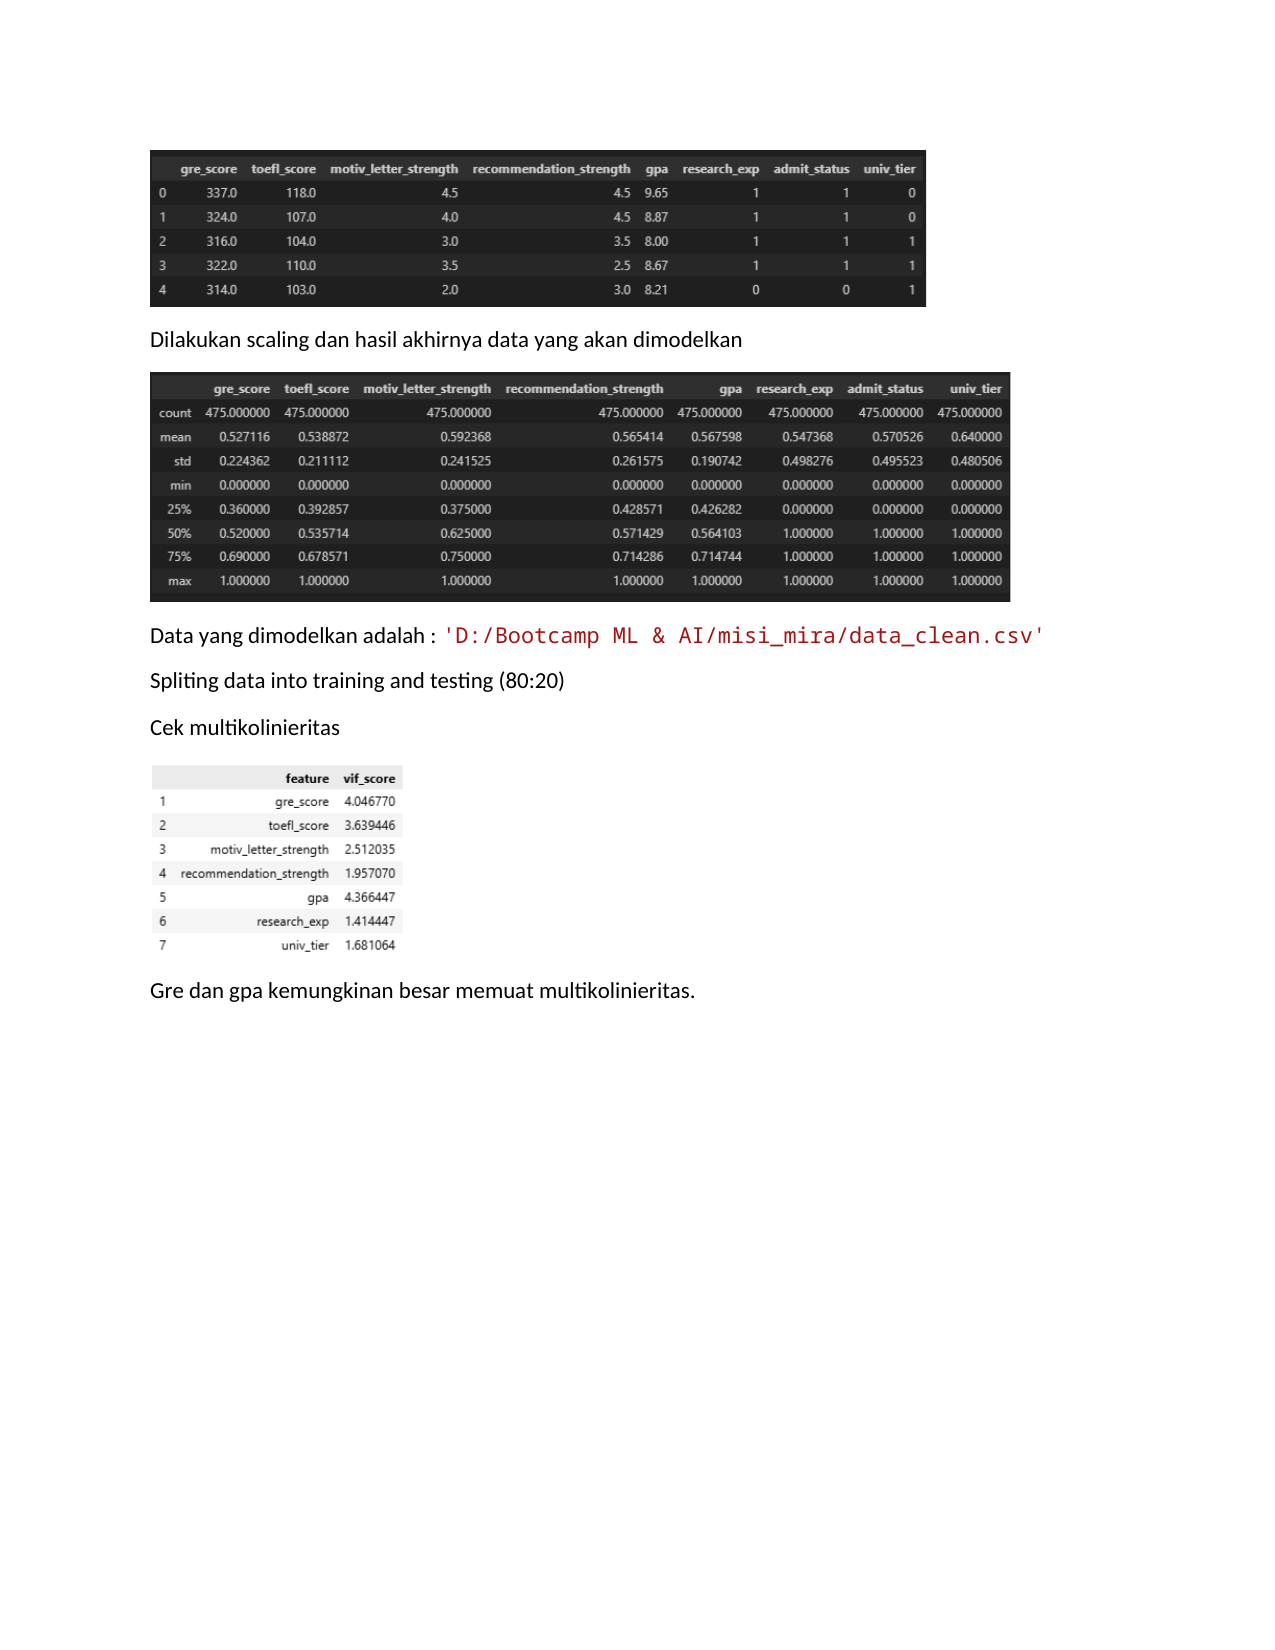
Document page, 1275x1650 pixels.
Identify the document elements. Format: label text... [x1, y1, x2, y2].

text Gre dan gpa kemungkinan besar memuat multikolinieritas. [150, 976, 1125, 1004]
text Spliting data into training and testing (80:20) [150, 666, 1125, 694]
picture [150, 372, 1011, 602]
text Data yang dimodelkan adalah : 'D:/Bootcamp ML & AI/misi_mira/data_clean.csv' [150, 620, 1125, 650]
text Dilakukan scaling dan hasil akhirnya data yang akan dimodelkan [150, 325, 1125, 353]
picture [150, 760, 408, 957]
picture [150, 150, 927, 307]
text Cek multikolinieritas [150, 713, 1125, 741]
